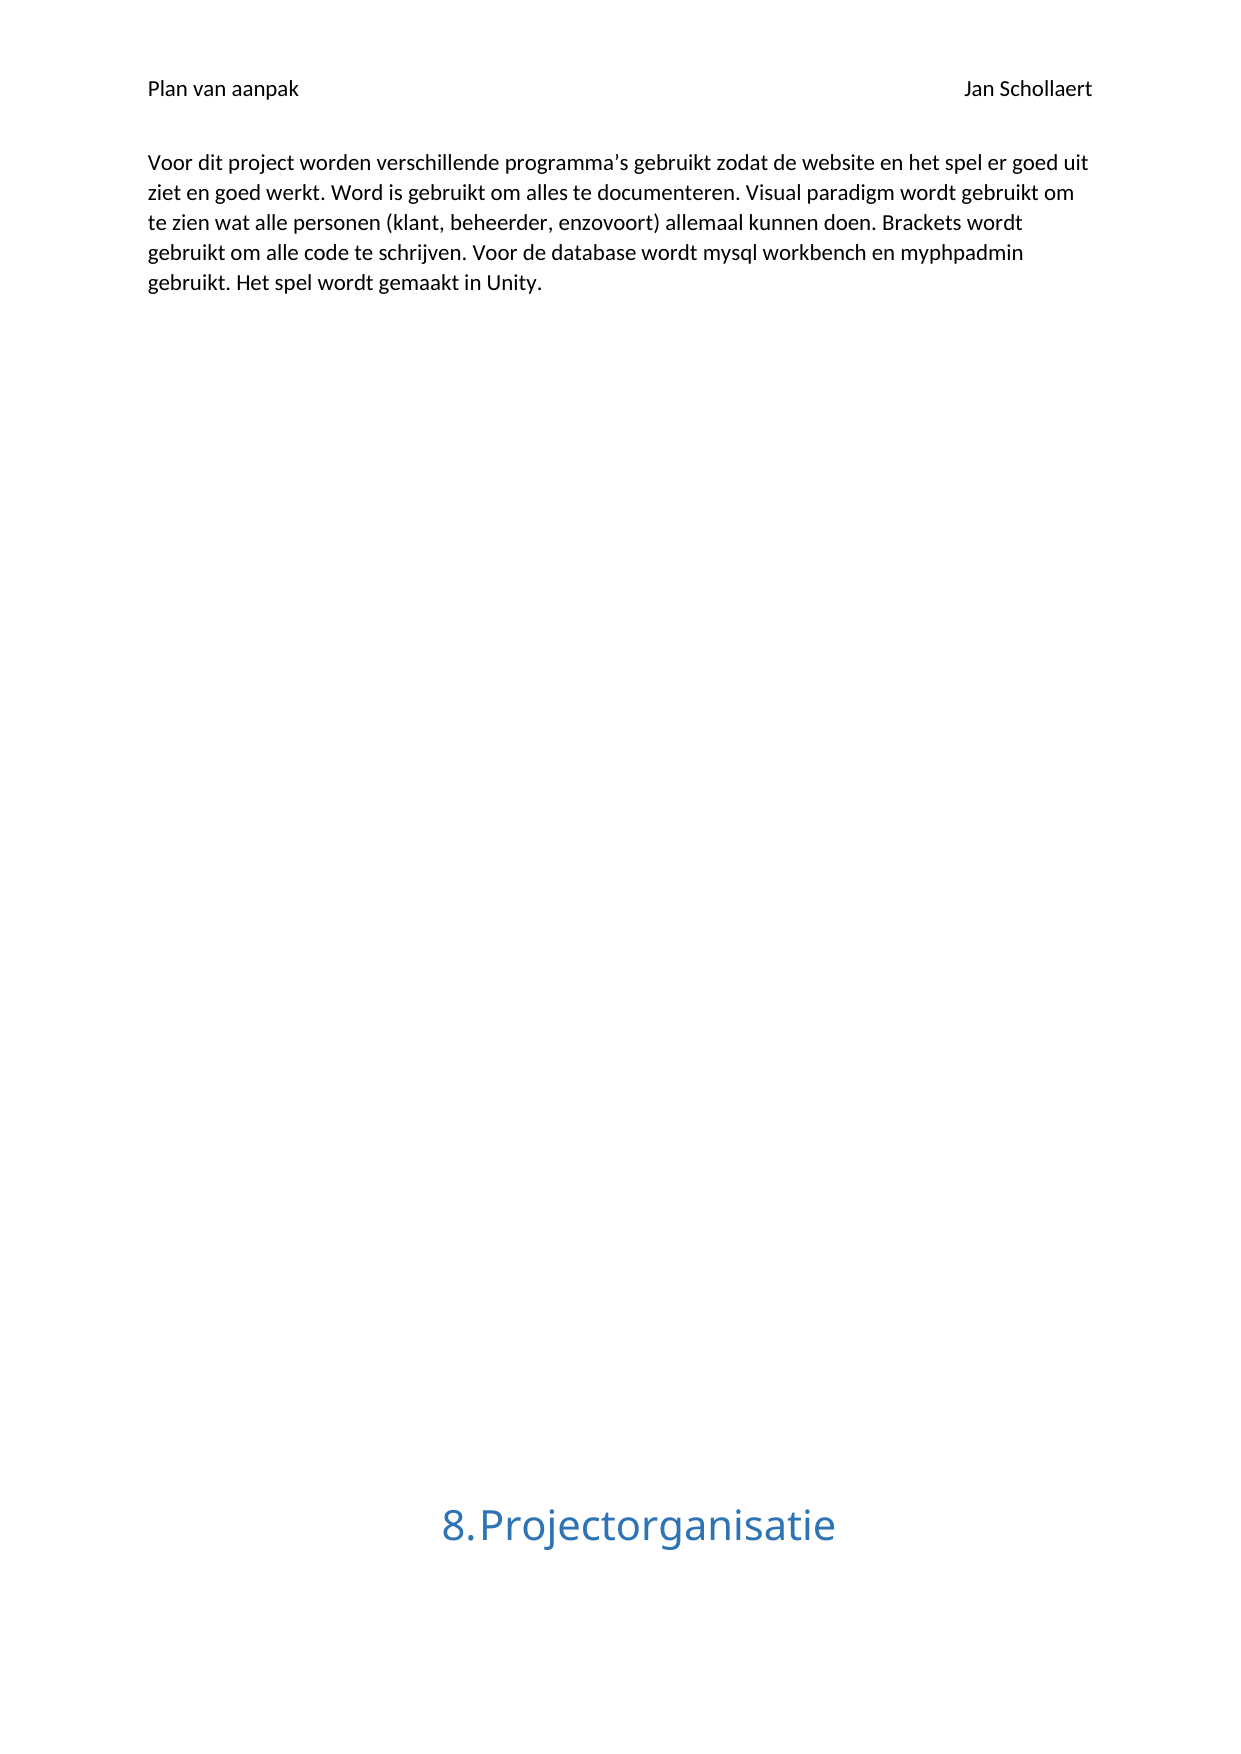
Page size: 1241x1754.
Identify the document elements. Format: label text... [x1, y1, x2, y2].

text Voor dit project worden verschillende programma’s gebruikt zodat de website en het spel er goed uit ziet en goed werkt. Word is gebruikt om alles te documenteren. Visual paradigm wordt gebruikt om te zien wat alle personen (klant, beheerder, enzovoort) allemaal kunnen doen. Brackets wordt gebruikt om alle code te schrijven. Voor de database wordt mysql workbench en myphpadmin gebruikt. Het spel wordt gemaakt in Unity. [148, 148, 1093, 296]
subtitle Projectorganisatie [185, 1496, 1093, 1552]
